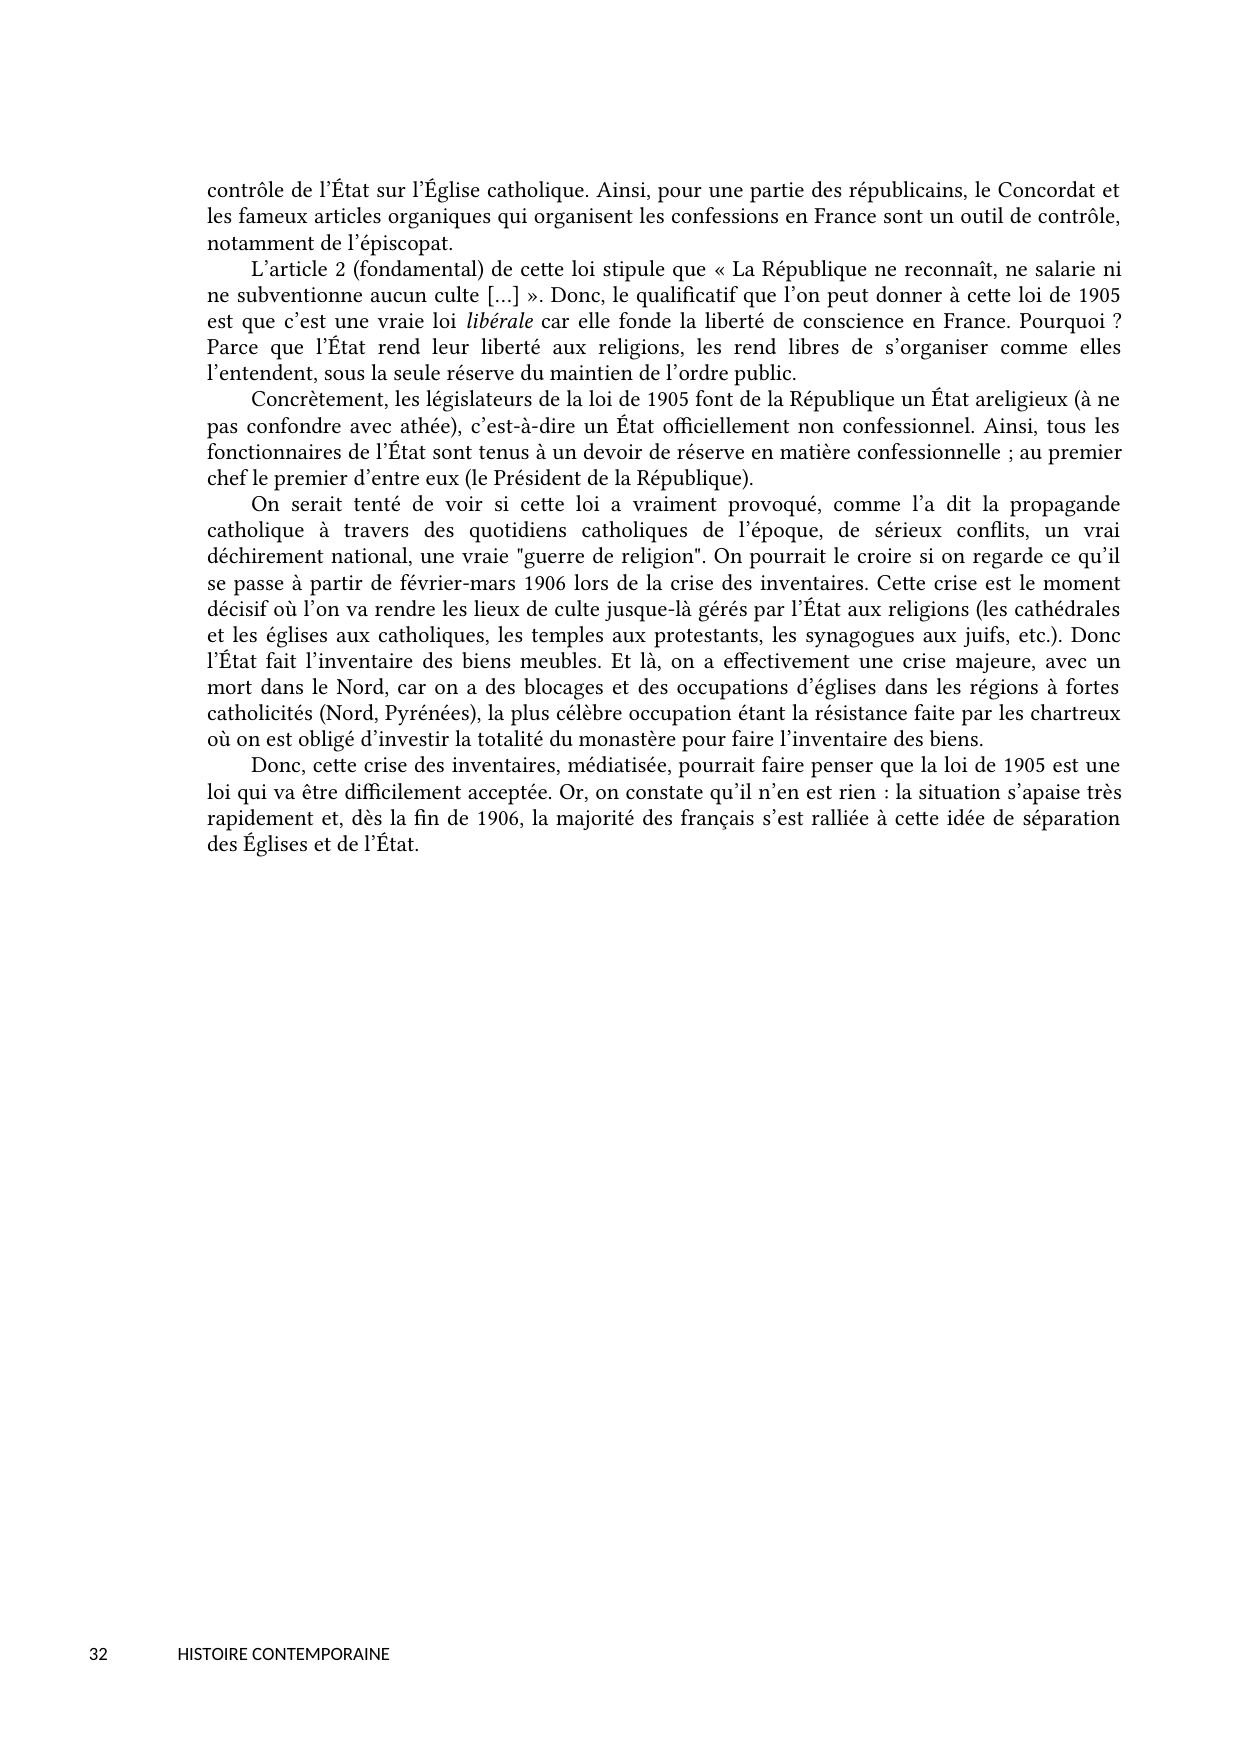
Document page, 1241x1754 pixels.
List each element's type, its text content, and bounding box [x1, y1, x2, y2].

text On serait tenté de voir si cette loi a vraiment provoqué, comme l’a dit la propagande catholique à travers des quotidiens catholiques de l’époque, de sérieux conflits, un vrai déchirement national, une vraie "guerre de religion". On pourrait le croire si on regarde ce qu’il se passe à partir de février-mars 1906 lors de la crise des inventaires. Cette crise est le moment décisif où l’on va rendre les lieux de culte jusque-là gérés par l’État aux religions (les cathédrales et les églises aux catholiques, les temples aux protestants, les synagogues aux juifs, etc.). Donc l’État fait l’inventaire des biens meubles. Et là, on a effectivement une crise majeure, avec un mort dans le Nord, car on a des blocages et des occupations d’églises dans les régions à fortes catholicités (Nord, Pyrénées), la plus célèbre occupation étant la résistance faite par les chartreux où on est obligé d’investir la totalité du monastère pour faire l’inventaire des biens. [207, 491, 1122, 752]
text Concrètement, les législateurs de la loi de 1905 font de la République un État areligieux (à ne pas confondre avec athée), c’est-à-dire un État officiellement non confessionnel. Ainsi, tous les fonctionnaires de l’État sont tenus à un devoir de réserve en matière confessionnelle ; au premier chef le premier d’entre eux (le Président de la République). [207, 386, 1122, 491]
text L’article 2 (fondamental) de cette loi stipule que « La République ne reconnaît, ne salarie ni ne subventionne aucun culte [...] ». Donc, le qualificatif que l’on peut donner à cette loi de 1905 est que c’est une vraie loi libérale car elle fonde la liberté de conscience en France. Pourquoi ? Parce que l’État rend leur liberté aux religions, les rend libres de s’organiser comme elles l’entendent, sous la seule réserve du maintien de l’ordre public. [207, 256, 1122, 386]
text Donc, cette crise des inventaires, médiatisée, pourrait faire penser que la loi de 1905 est une loi qui va être difficilement acceptée. Or, on constate qu’il n’en est rien : la situation s’apaise très rapidement et, dès la fin de 1906, la majorité des français s’est ralliée à cette idée de séparation des Églises et de l’État. [207, 752, 1122, 857]
